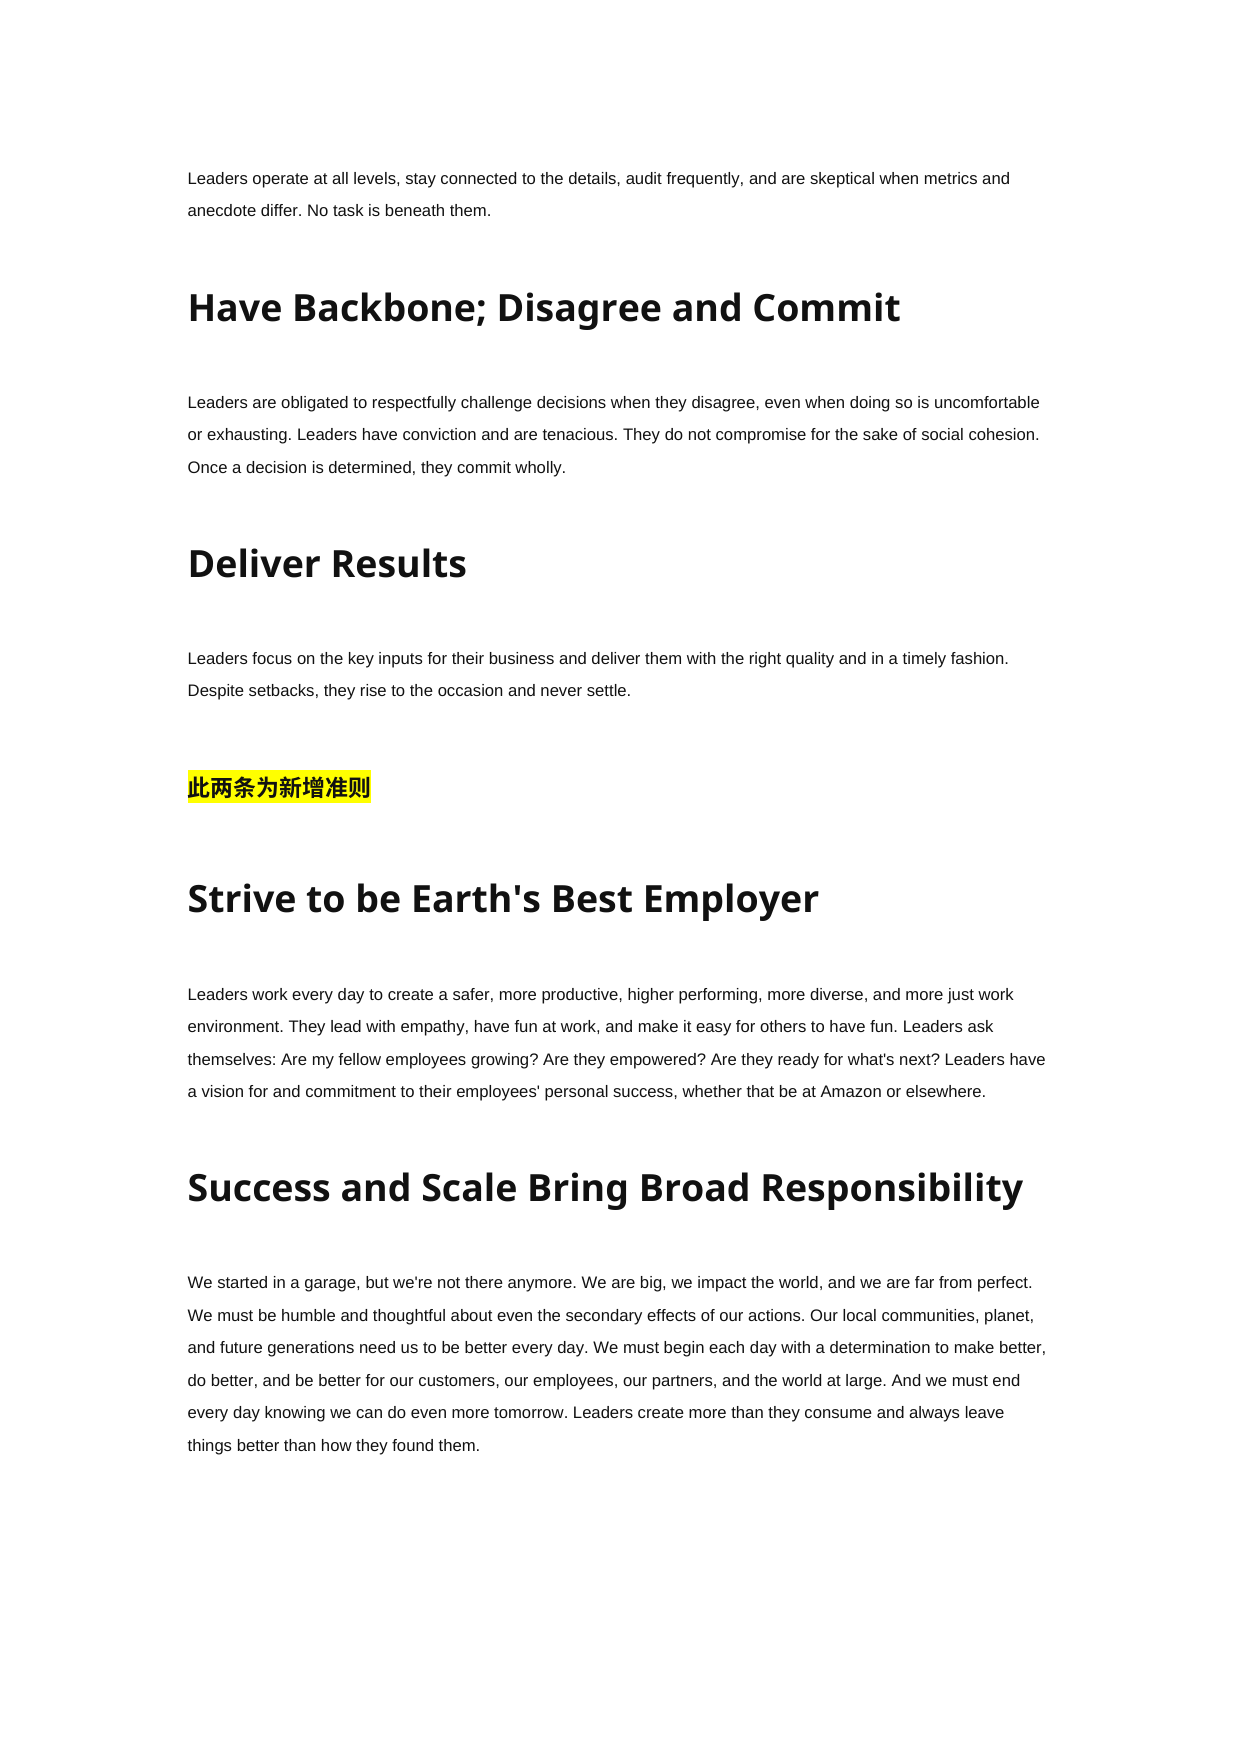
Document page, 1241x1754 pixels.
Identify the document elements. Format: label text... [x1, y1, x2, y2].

text Leaders are obligated to respectfully challenge decisions when they disagree, even when doing so is uncomfortable or exhausting. Leaders have conviction and are tenacious. They do not compromise for the sake of social cohesion. Once a decision is determined, they commit wholly. [187, 386, 1053, 483]
text We started in a garage, but we're not there anymore. We are big, we impact the world, and we are far from perfect. We must be humble and thoughtful about even the secondary effects of our actions. Our local communities, planet, and future generations need us to be better every day. We must begin each day with a determination to make better, do better, and be better for our customers, our employees, our partners, and the world at large. And we must end every day knowing we can do even more tomorrow. Leaders create more than they consume and always leave things better than how they found them. [187, 1266, 1053, 1461]
text 此两条为新增准则 [187, 754, 1053, 819]
text Leaders focus on the key inputs for their business and deliver them with the right quality and in a timely fashion. Despite setbacks, they rise to the occasion and never settle. [187, 642, 1053, 707]
subtitle Strive to be Earth's Best Employer [187, 866, 1053, 931]
subtitle Success and Scale Bring Broad Responsibility [187, 1154, 1053, 1219]
text Leaders operate at all levels, stay connected to the details, audit frequently, and are skeptical when metrics and anecdote differ. No task is beneath them. [187, 162, 1053, 227]
text Leaders work every day to create a safer, more productive, higher performing, more diverse, and more just work environment. They lead with empathy, have fun at work, and make it easy for others to have fun. Leaders ask themselves: Are my fellow employees growing? Are they empowered? Are they ready for what's next? Leaders have a vision for and commitment to their employees' personal success, whether that be at Amazon or elsewhere. [187, 978, 1053, 1108]
subtitle Deliver Results [187, 530, 1053, 595]
subtitle Have Backbone; Disagree and Commit [187, 274, 1053, 339]
